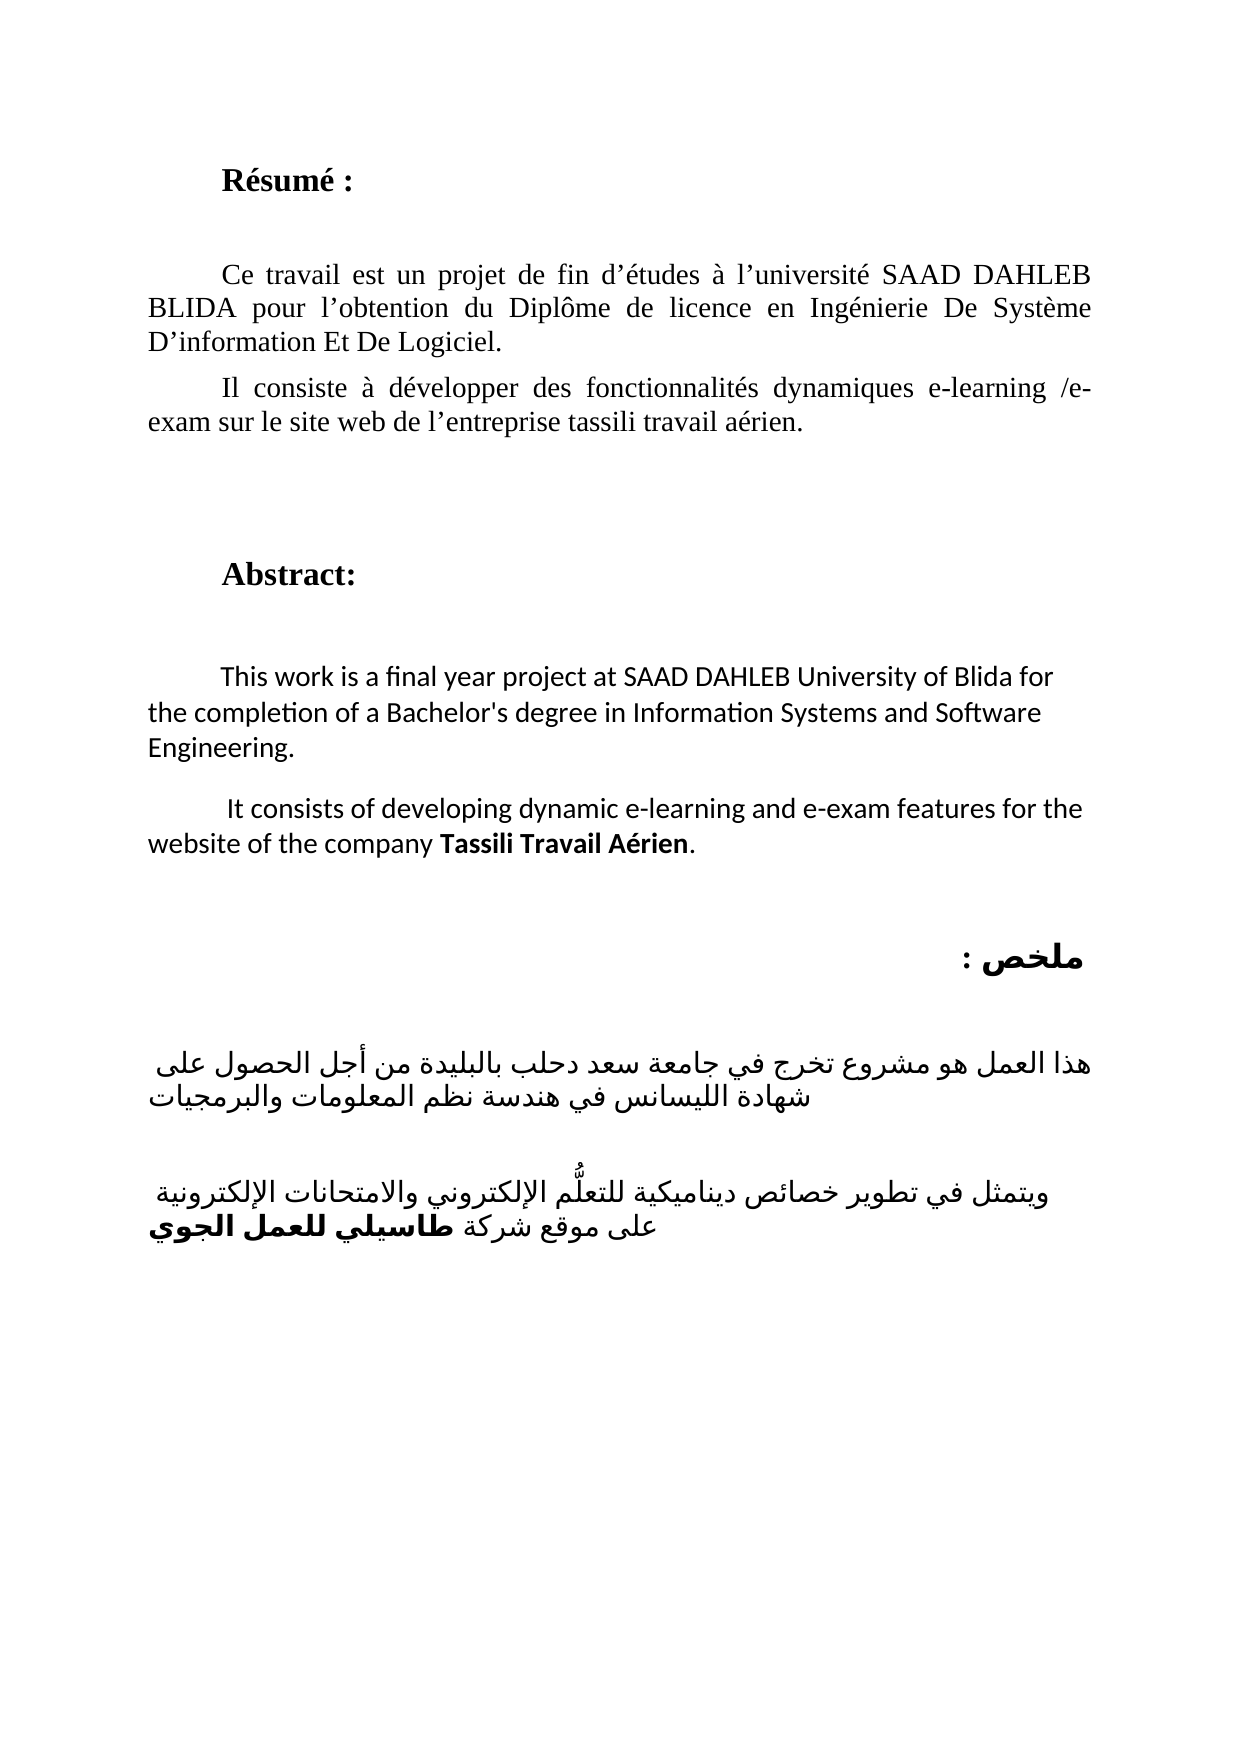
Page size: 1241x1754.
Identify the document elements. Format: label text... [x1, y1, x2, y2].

text It consists of developing dynamic e-learning and e-exam features for the website of the company Tassili Travail Aérien. [148, 790, 1093, 861]
text Ce travail est un projet de fin d’études à l’université SAAD DAHLEB BLIDA pour l’obtention du Diplôme de licence en Ingénierie De Système D’information Et De Logiciel. [148, 257, 1093, 358]
text : ملخص [148, 937, 1093, 975]
text Il consiste à développer des fonctionnalités dynamiques e-learning /e-exam sur le site web de l’entreprise tassili travail aérien. [148, 370, 1093, 437]
text Abstract: [148, 554, 1093, 593]
text ويتمثل في تطوير خصائص ديناميكية للتعلُّم الإلكتروني والامتحانات الإلكترونية على موقع شركة طاسيلي للعمل الجوي [148, 1142, 1093, 1243]
text هذا العمل هو مشروع تخرج في جامعة سعد دحلب بالبليدة من أجل الحصول على شهادة الليسانس في هندسة نظم المعلومات والبرمجيات [148, 1046, 1093, 1113]
text This work is a final year project at SAAD DAHLEB University of Blida for the completion of a Bachelor's degree in Information Systems and Software Engineering. [148, 658, 1093, 765]
text Résumé : [148, 160, 1093, 198]
